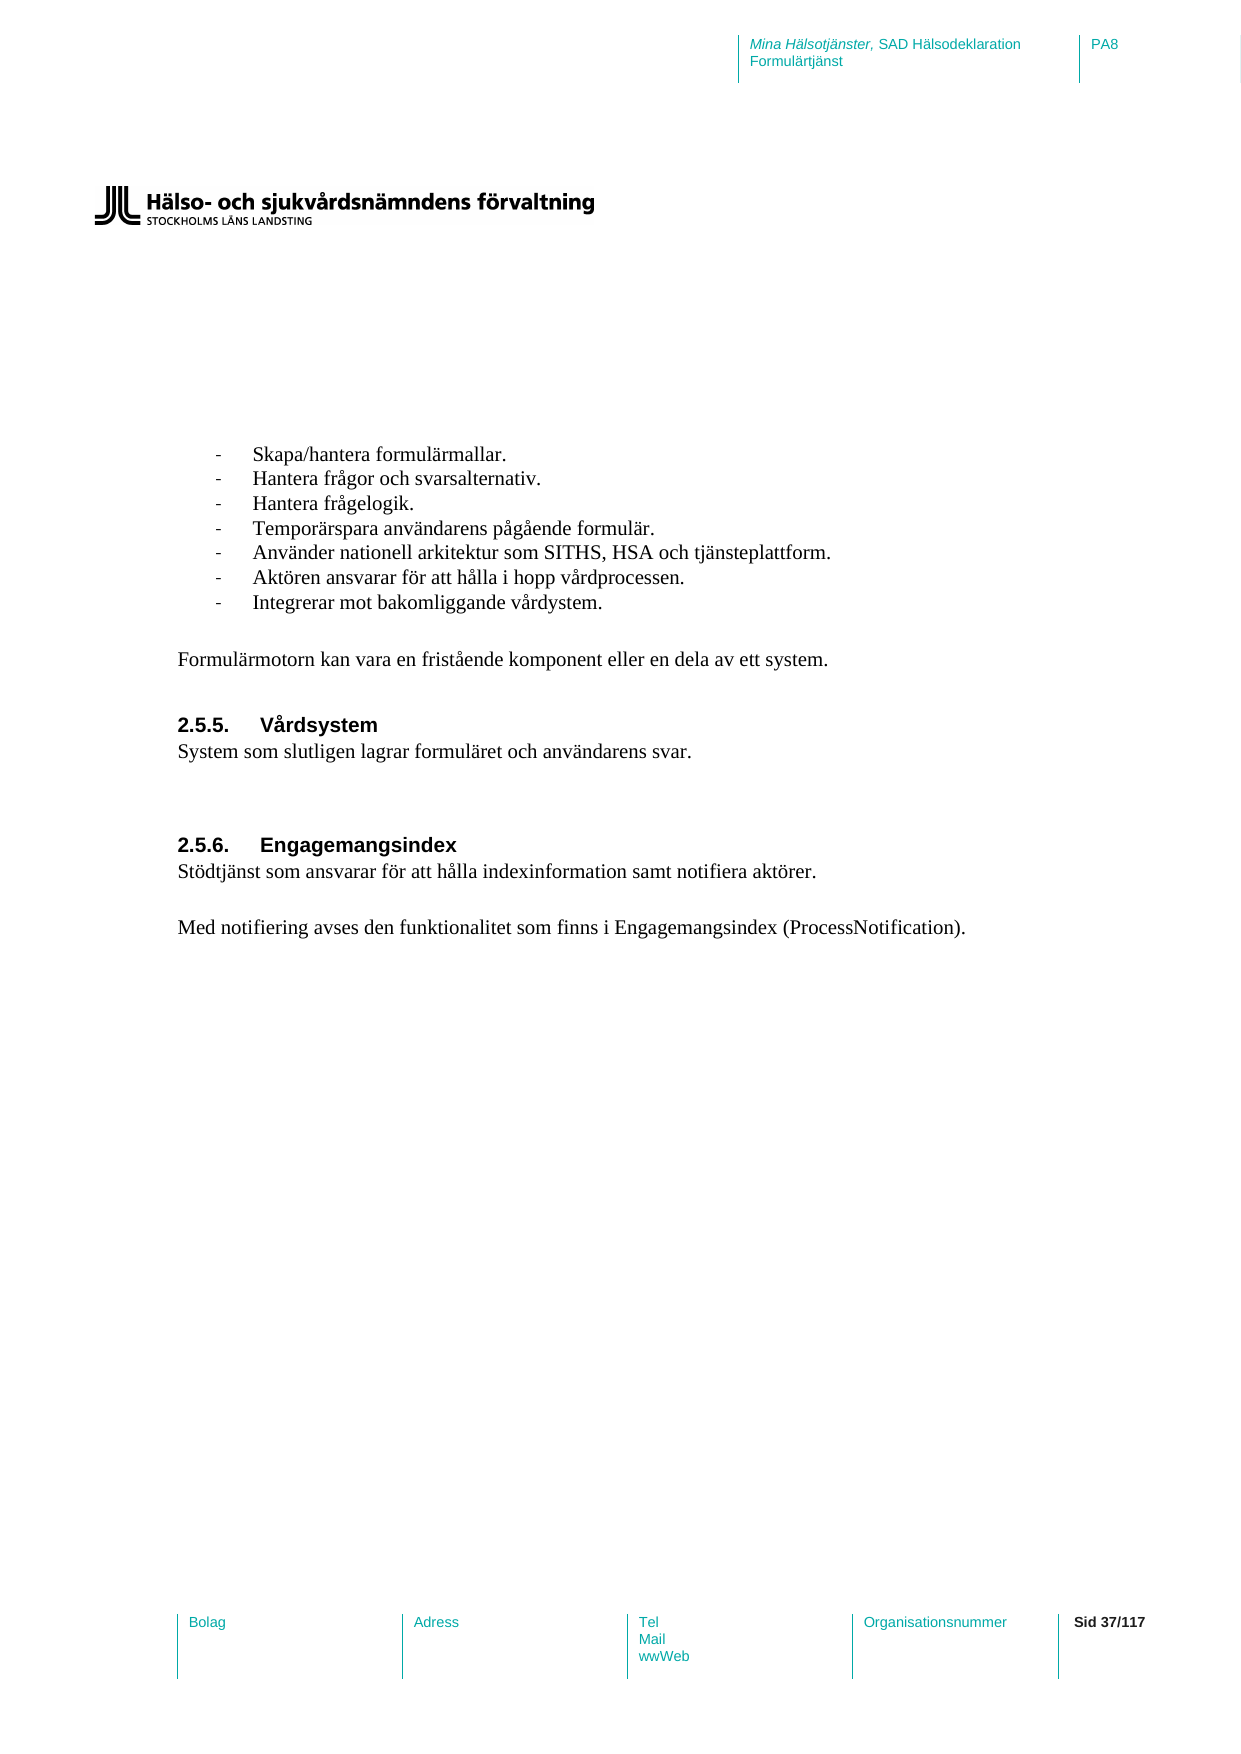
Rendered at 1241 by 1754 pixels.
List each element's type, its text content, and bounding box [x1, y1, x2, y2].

picture [94, 186, 594, 225]
text Med notifiering avses den funktionalitet som finns i Engagemangsindex (ProcessNotification). [177, 915, 1063, 939]
list Aktören ansvarar för att hålla i hopp vårdprocessen. [215, 565, 1063, 590]
text Vårdsystem [177, 712, 1063, 736]
list Hantera frågelogik. [215, 491, 1063, 516]
text System som slutligen lagrar formuläret och användarens svar. [177, 738, 1063, 763]
text Formulärmotorn kan vara en fristående komponent eller en dela av ett system. [177, 647, 1063, 671]
list Skapa/hantera formulärmallar. [215, 442, 1063, 466]
text Engagemangsindex [177, 832, 1063, 856]
list Använder nationell arkitektur som SITHS, HSA och tjänsteplattform. [215, 540, 1063, 565]
list Integrerar mot bakomliggande vårdystem. [215, 590, 1063, 614]
text Stödtjänst som ansvarar för att hålla indexinformation samt notifiera aktörer. [177, 858, 1063, 883]
list Hantera frågor och svarsalternativ. [215, 466, 1063, 491]
list Temporärspara användarens pågående formulär. [215, 516, 1063, 540]
